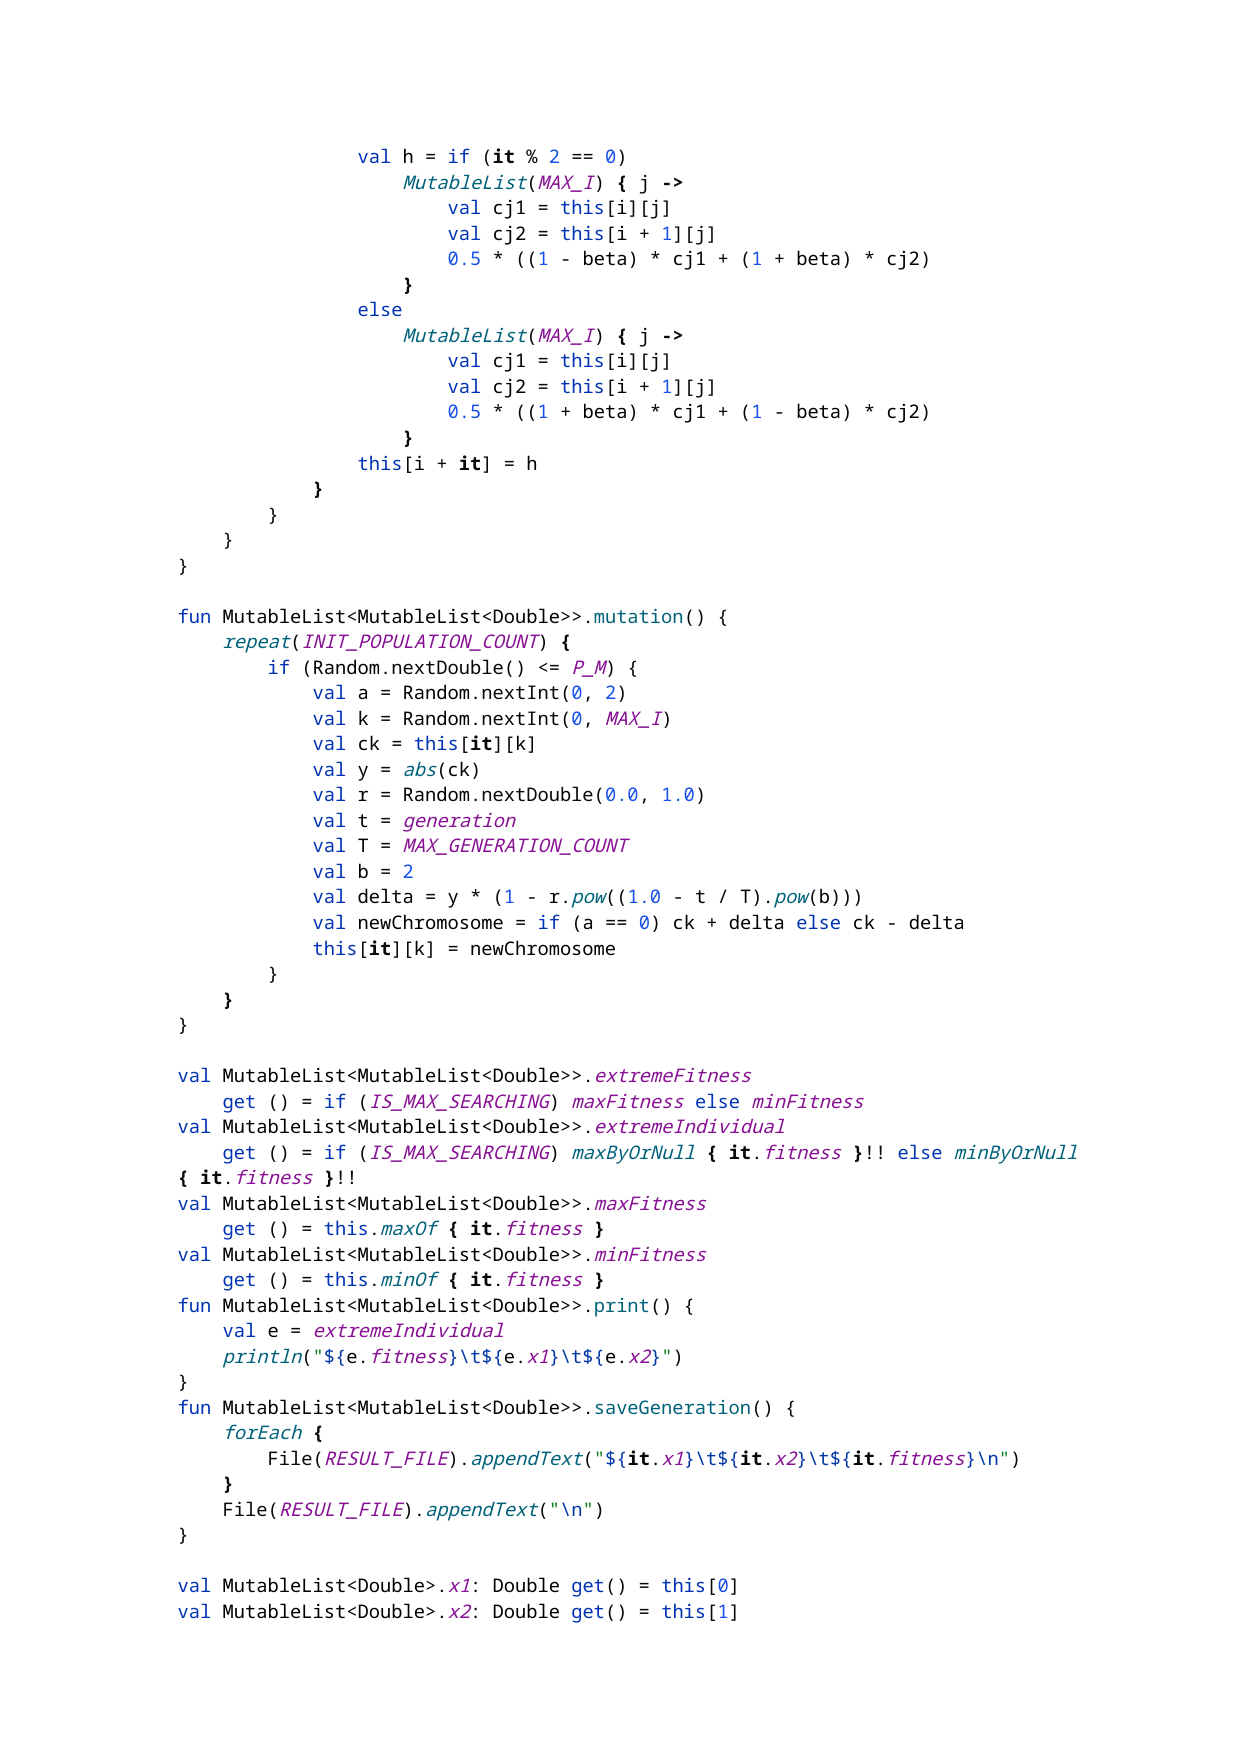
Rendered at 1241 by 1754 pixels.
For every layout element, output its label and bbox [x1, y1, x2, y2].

text [177, 118, 1152, 1624]
